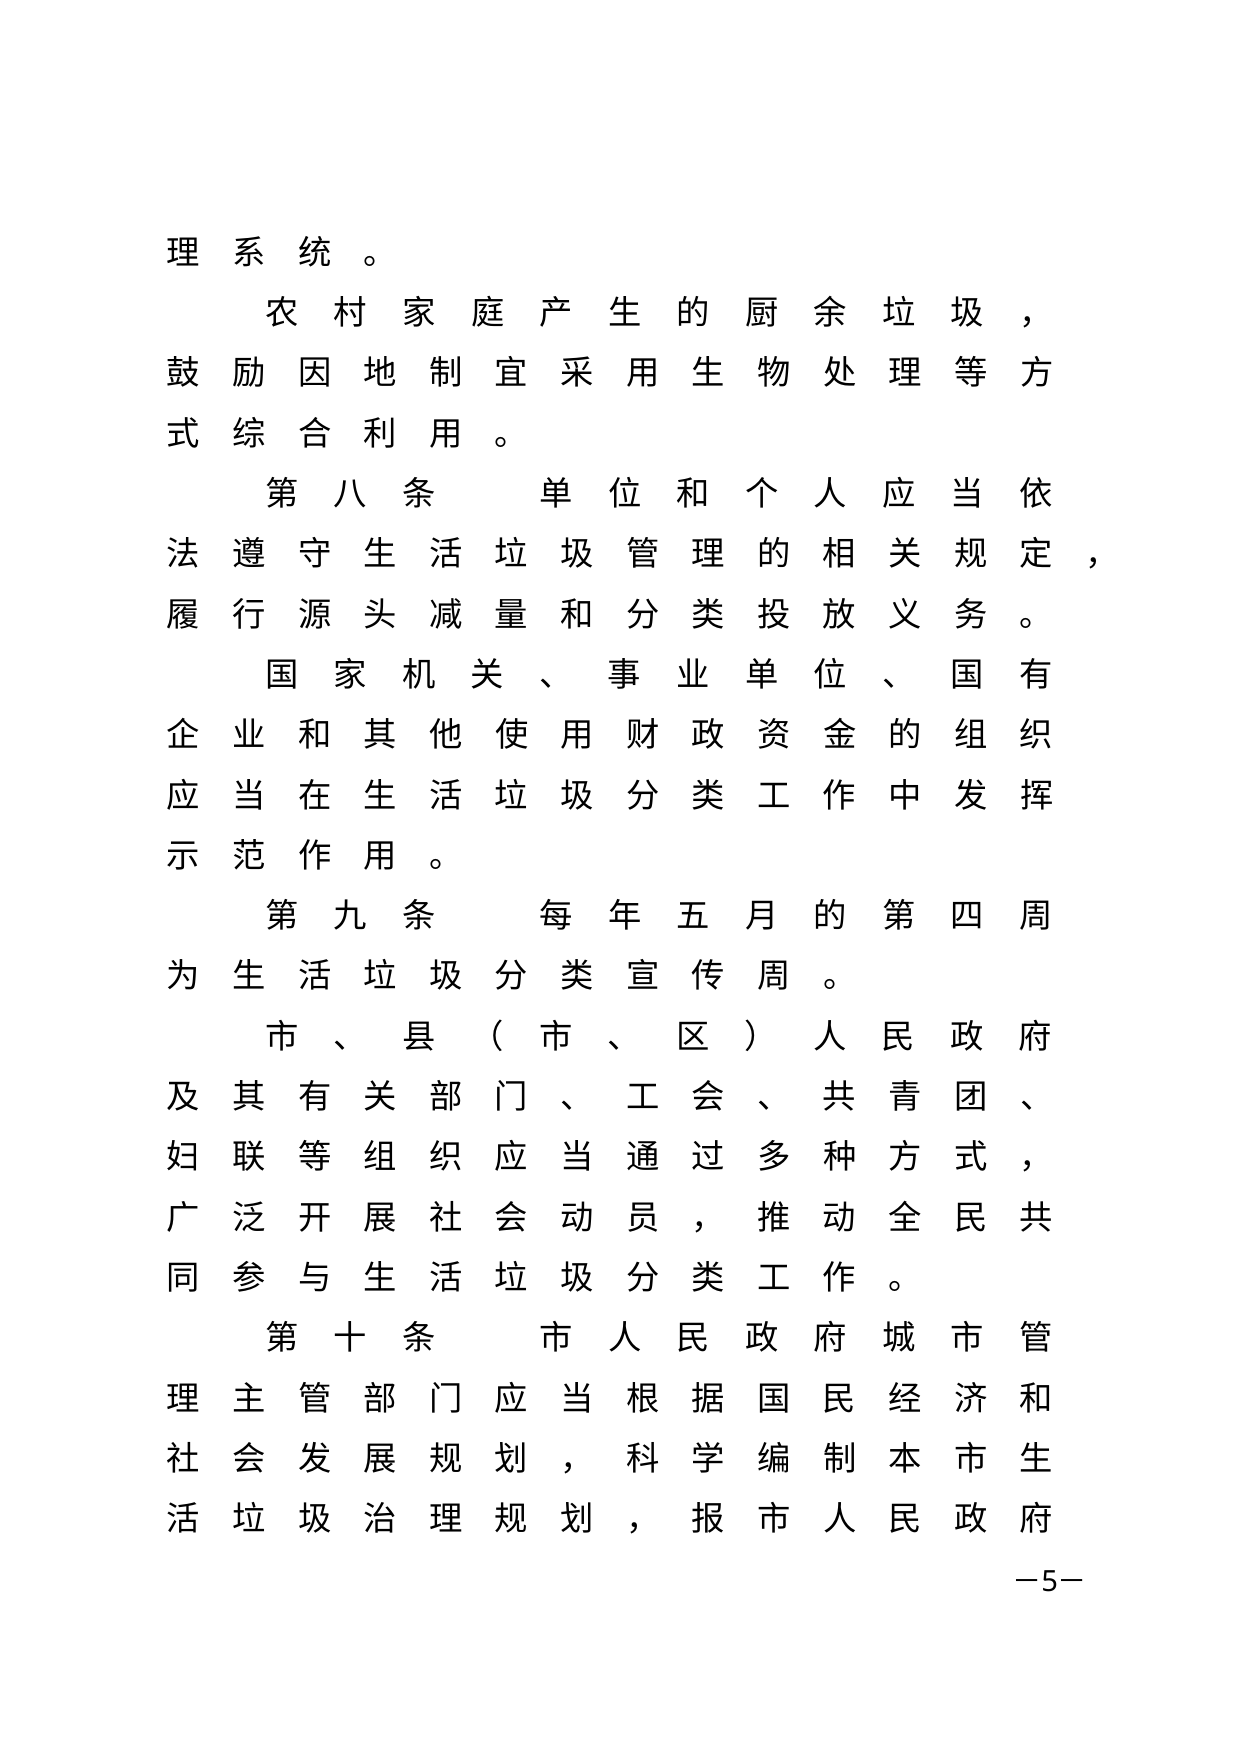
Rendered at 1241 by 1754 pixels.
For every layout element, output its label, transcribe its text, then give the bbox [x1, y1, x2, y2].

text 农村家庭产生的厨余垃圾，鼓励因地制宜采用生物处理等方式综合利用。 [167, 280, 1085, 461]
text 市、县（市、区）人民政府及其有关部门、工会、共青团、妇联等组织应当通过多种方式，广泛开展社会动员，推动全民共同参与生活垃圾分类工作。 [167, 1003, 1085, 1305]
text 第七条 农村地区的生活垃圾实行户分类投放、村分类收集、乡（镇）分类转运、区域分类处理的方式，纳入城镇生活垃圾管理系统。 [167, 219, 1085, 280]
text 国家机关、事业单位、国有企业和其他使用财政资金的组织应当在生活垃圾分类工作中发挥示范作用。 [167, 642, 1085, 883]
text 第八条 单位和个人应当依法遵守生活垃圾管理的相关规定，履行源头减量和分类投放义务。 [167, 461, 1085, 642]
text 第九条 每年五月的第四周为生活垃圾分类宣传周。 [167, 883, 1085, 1003]
text 第十条 市人民政府城市管理主管部门应当根据国民经济和社会发展规划，科学编制本市生活垃圾治理规划，报市人民政府批准后实施。 [167, 1305, 1085, 1546]
